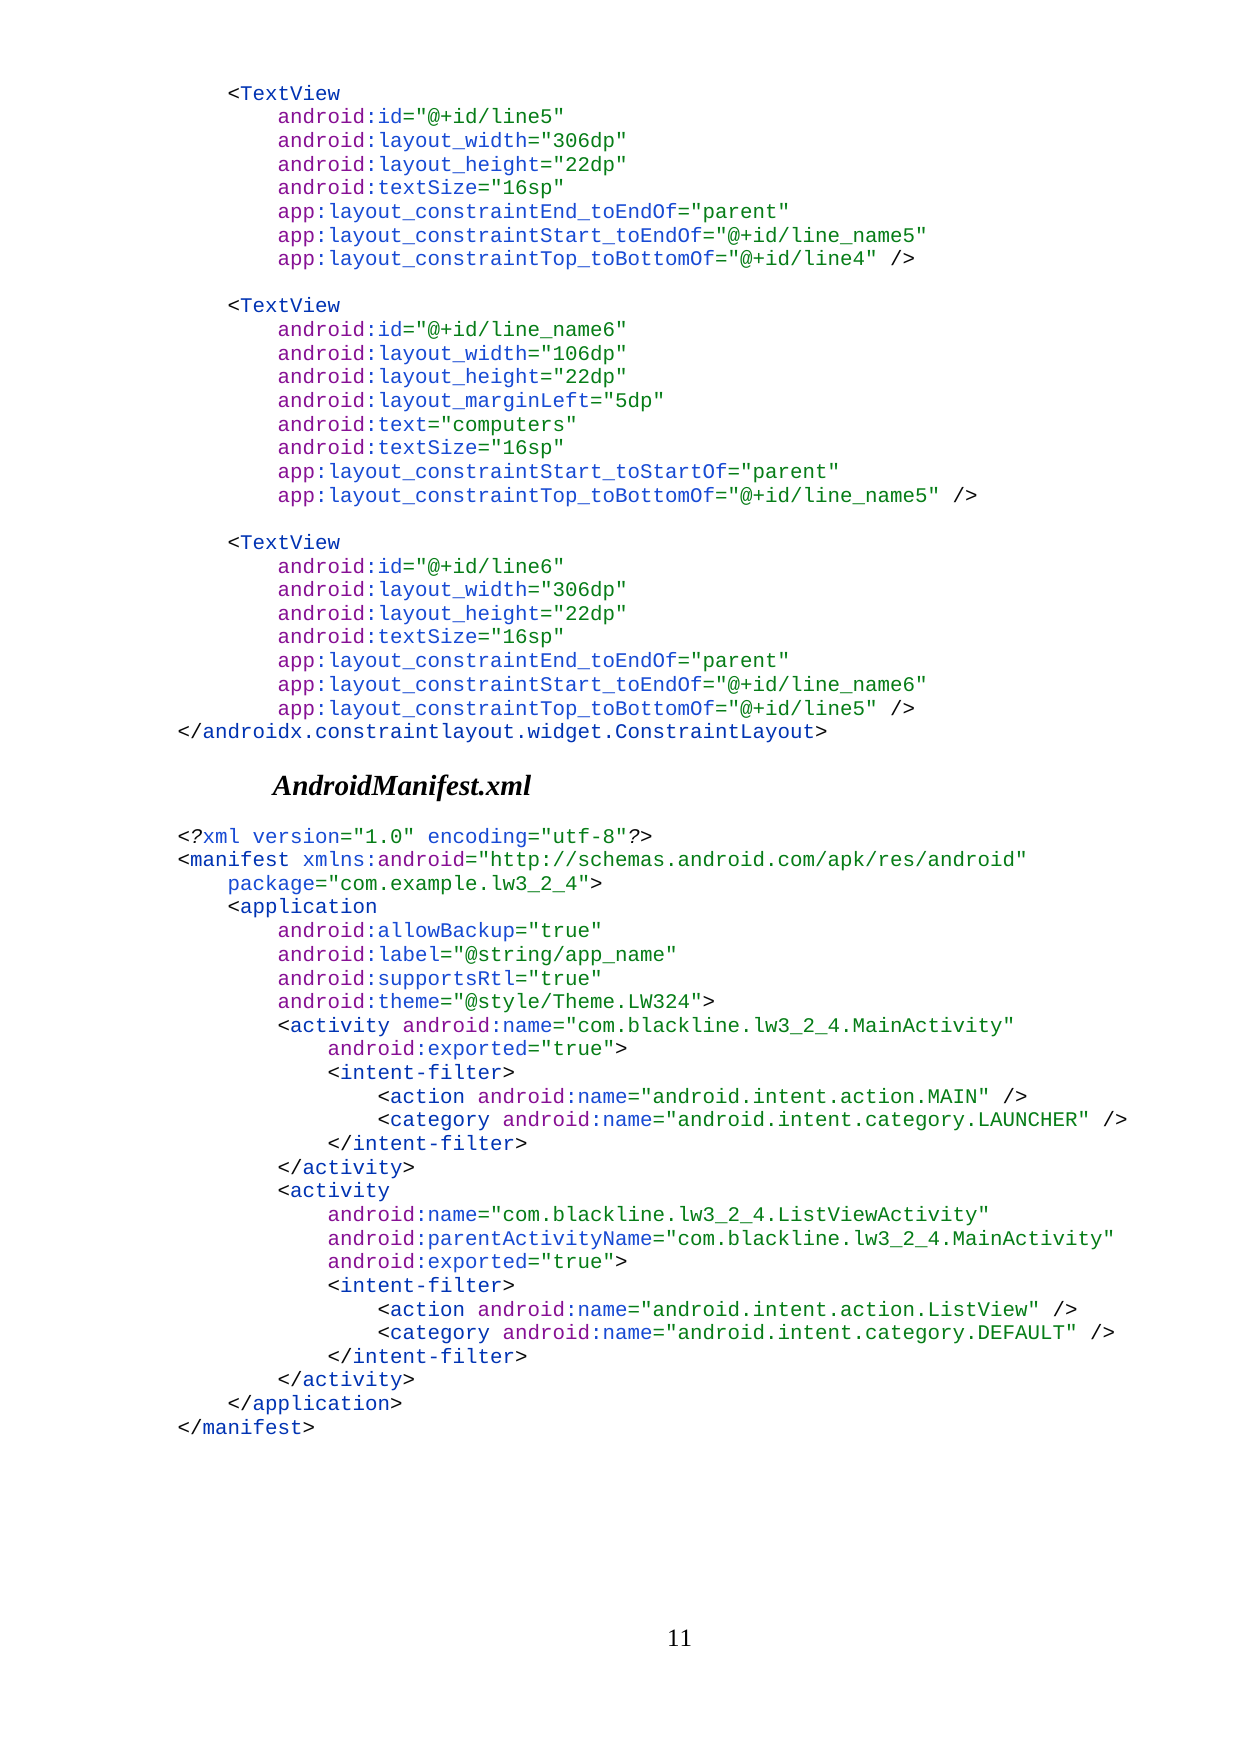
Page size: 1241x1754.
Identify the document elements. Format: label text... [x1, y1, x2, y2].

text AndroidManifest.xml [177, 768, 1181, 802]
text <?xml version="1.0" encoding="utf-8"?> <manifest xmlns:android="http://schemas.android.com/apk/res/android" package="com.example.lw3_2_4"> <application android:allowBackup="true" android:label="@string/app_name" android:supportsRtl="true" android:theme="@style/Theme.LW324"> <activity android:name="com.blackline.lw3_2_4.MainActivity" android:exported="true"> <intent-filter> <action android:name="android.intent.action.MAIN" /> <category android:name="android.intent.category.LAUNCHER" /> </intent-filter> </activity> <activity android:name="com.blackline.lw3_2_4.ListViewActivity" android:parentActivityName="com.blackline.lw3_2_4.MainActivity" android:exported="true"> <intent-filter> <action android:name="android.intent.action.ListView" /> <category android:name="android.intent.category.DEFAULT" /> </intent-filter> </activity> </application> </manifest> [177, 826, 1181, 1440]
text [177, 59, 1181, 745]
